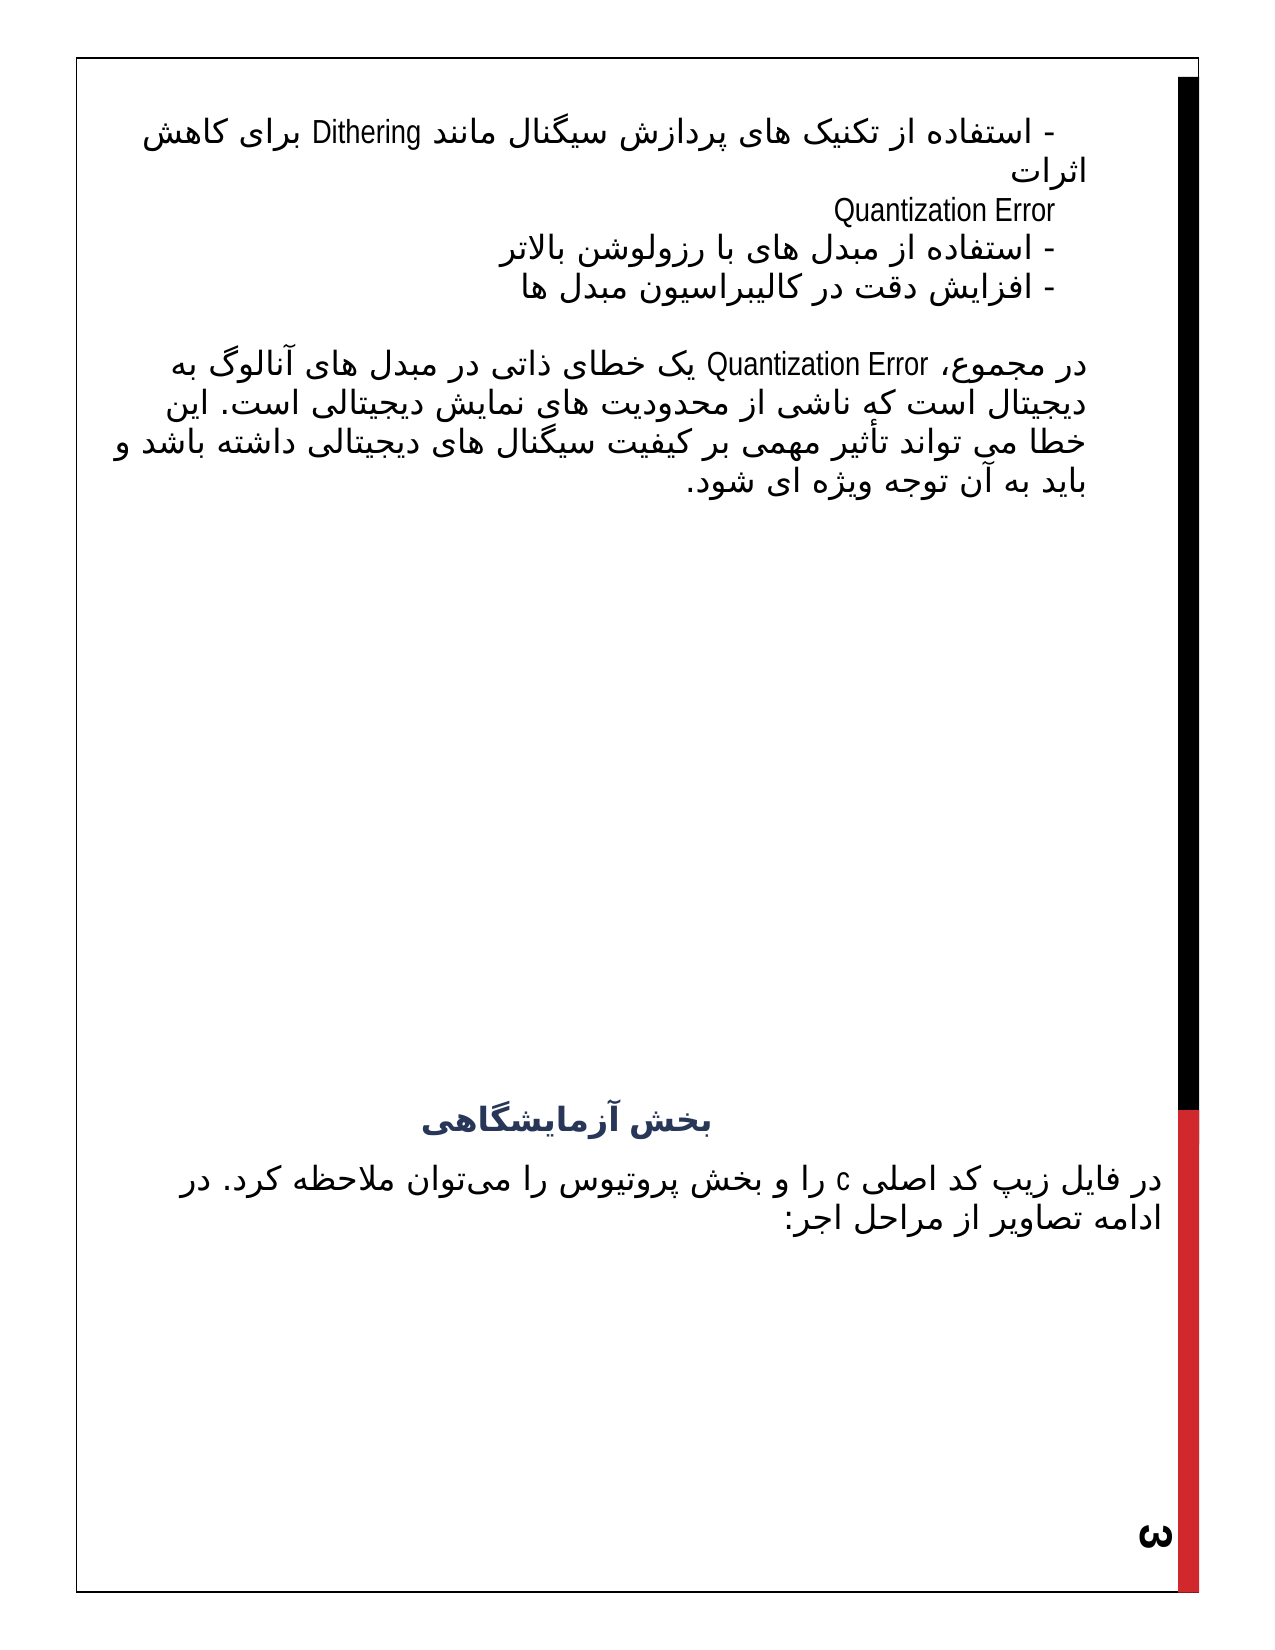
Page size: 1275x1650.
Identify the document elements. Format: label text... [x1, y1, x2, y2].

list - افزایش دقت در کالیبراسیون مبدل ها [112, 267, 1087, 306]
text بخش آزمایشگاهی [112, 1100, 1162, 1138]
list - استفاده از تکنیک های پردازش سیگنال مانند Dithering برای کاهش اثرات [112, 112, 1087, 190]
list - استفاده از مبدل های با رزولوشن بالاتر [112, 229, 1087, 267]
list Quantization Error [112, 190, 1087, 229]
list در مجموع، Quantization Error یک خطای ذاتی در مبدل های آنالوگ به دیجیتال است که ناشی از محدودیت های نمایش دیجیتالی است. این خطا می تواند تأثیر مهمی بر کیفیت سیگنال های دیجیتالی داشته باشد و باید به آن توجه ویژه ای شود. [112, 344, 1087, 500]
text در فایل زیپ کد اصلی c را و بخش پروتيوس را می‌توان ملاحظه کرد. در ادامه تصاویر از مراحل اجر: [112, 1159, 1162, 1237]
